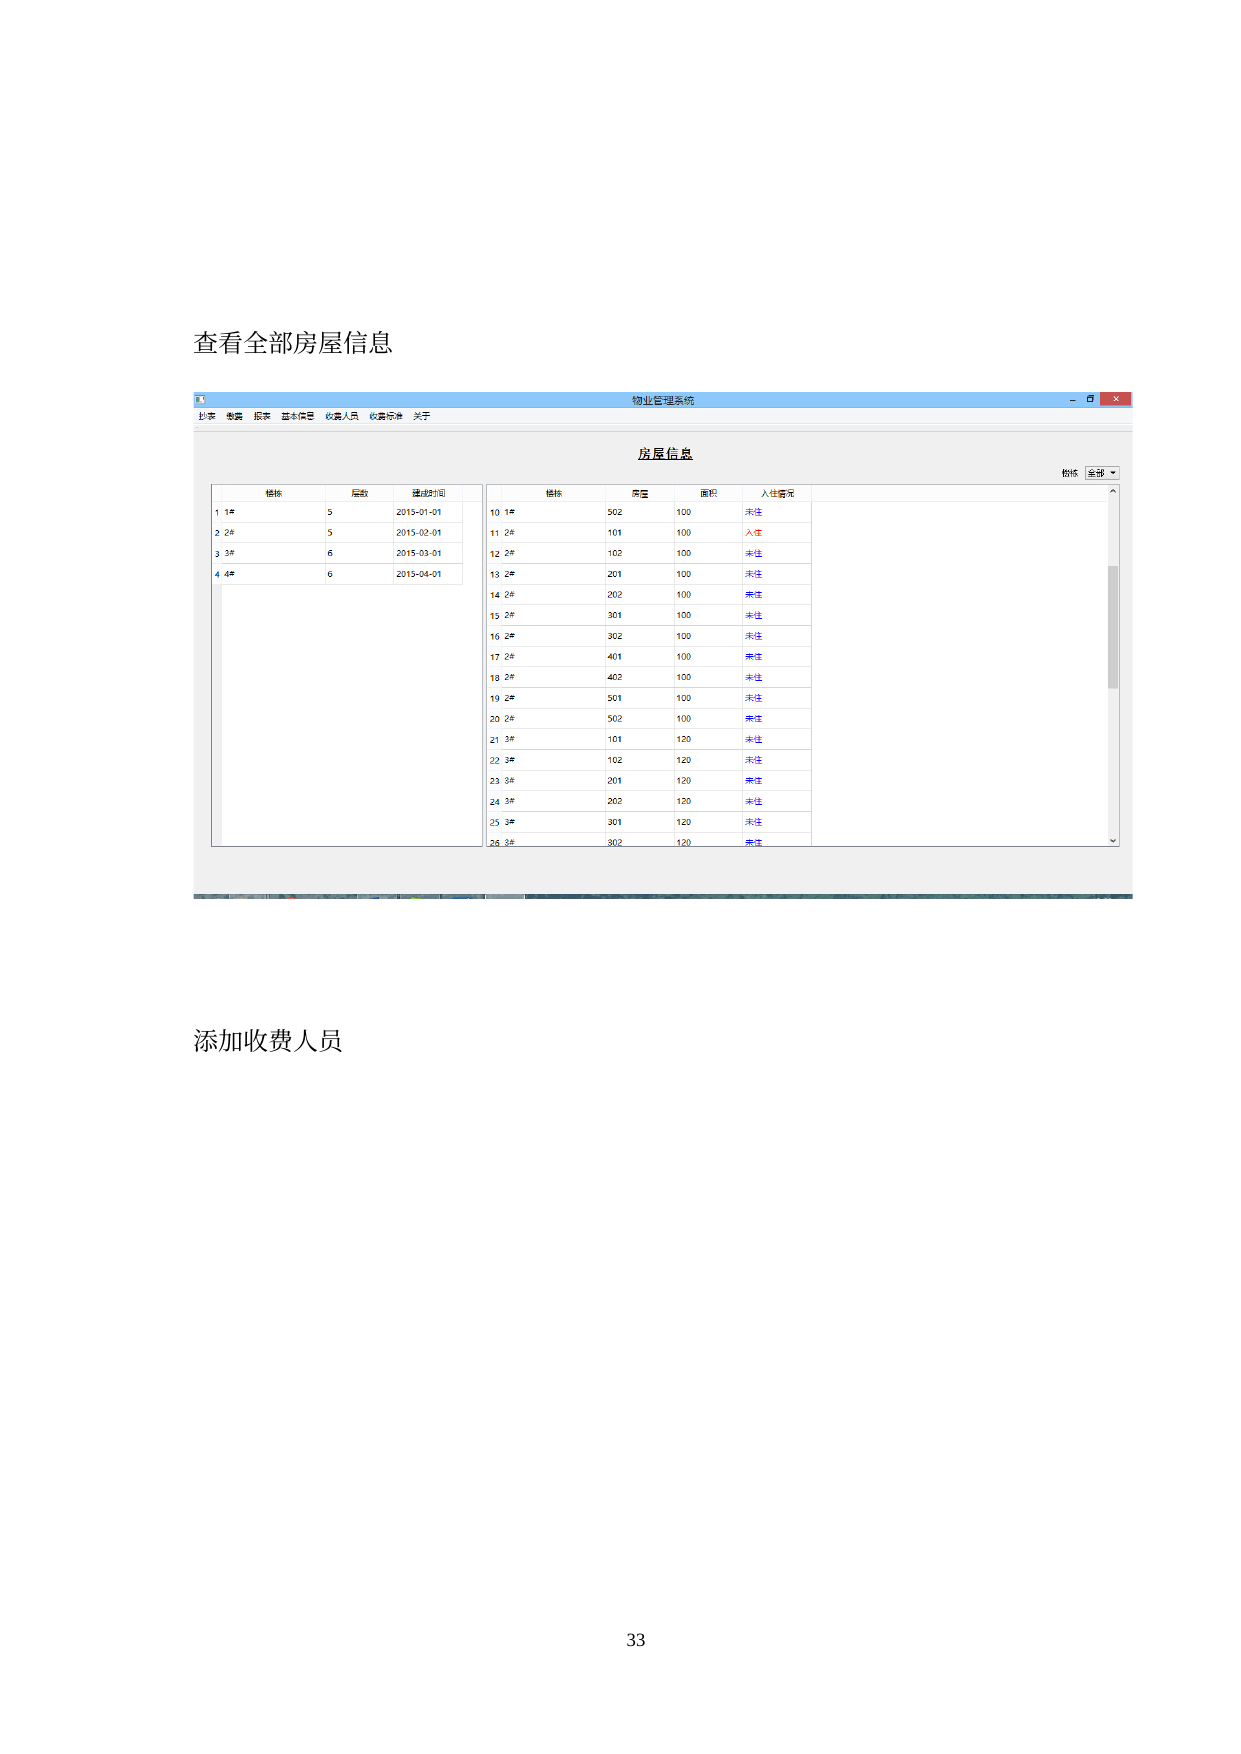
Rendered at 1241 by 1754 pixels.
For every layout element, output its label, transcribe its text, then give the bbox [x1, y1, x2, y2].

text 查看全部房屋信息 [165, 310, 1106, 375]
text 添加收费人员 [165, 1007, 1106, 1072]
picture [193, 392, 1133, 899]
